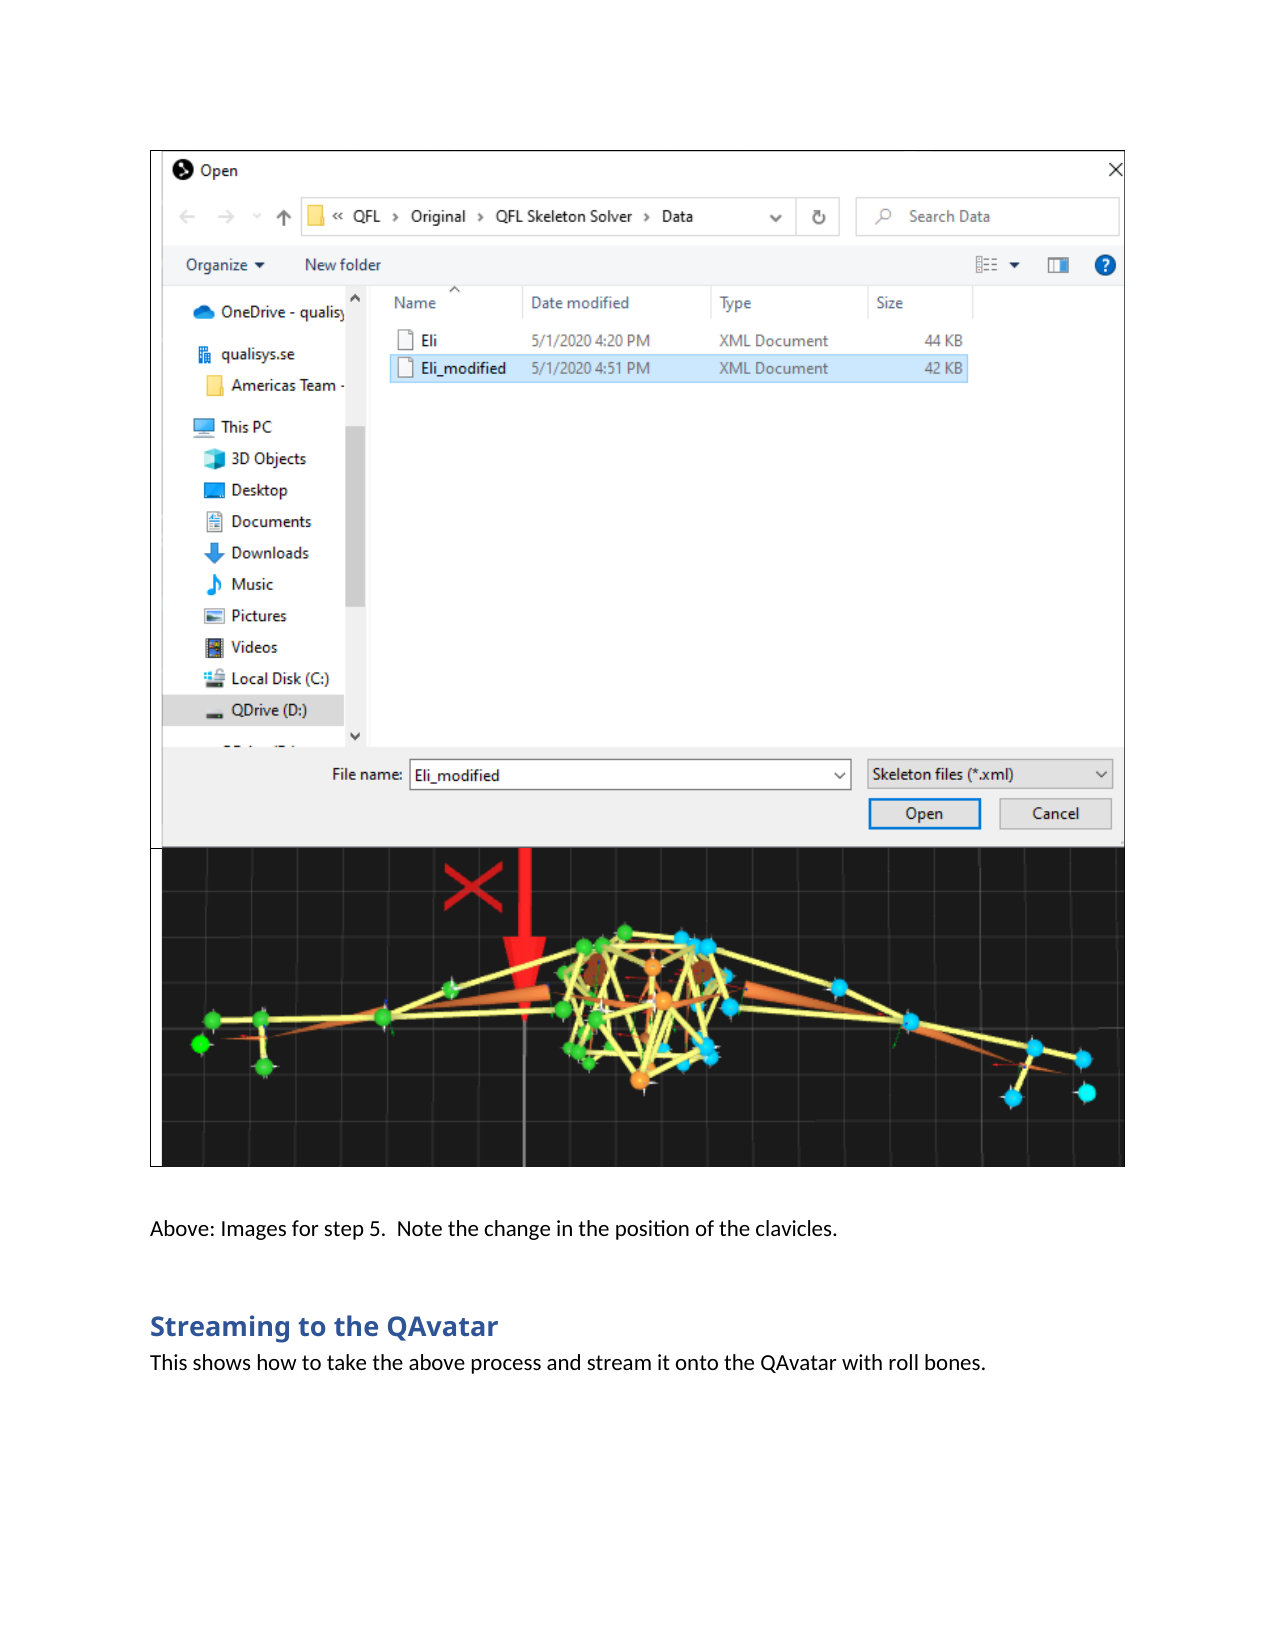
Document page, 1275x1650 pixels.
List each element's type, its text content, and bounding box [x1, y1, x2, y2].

subtitle Streaming to the QAvatar [150, 1308, 1125, 1345]
text Above: Images for step 5. Note the change in the position of the clavicles. [150, 1214, 1125, 1242]
table_cell [151, 151, 161, 848]
table_cell [151, 849, 161, 1166]
text This shows how to take the above process and stream it onto the QAvatar with roll bones. [150, 1348, 1125, 1376]
picture [161, 151, 1125, 1167]
